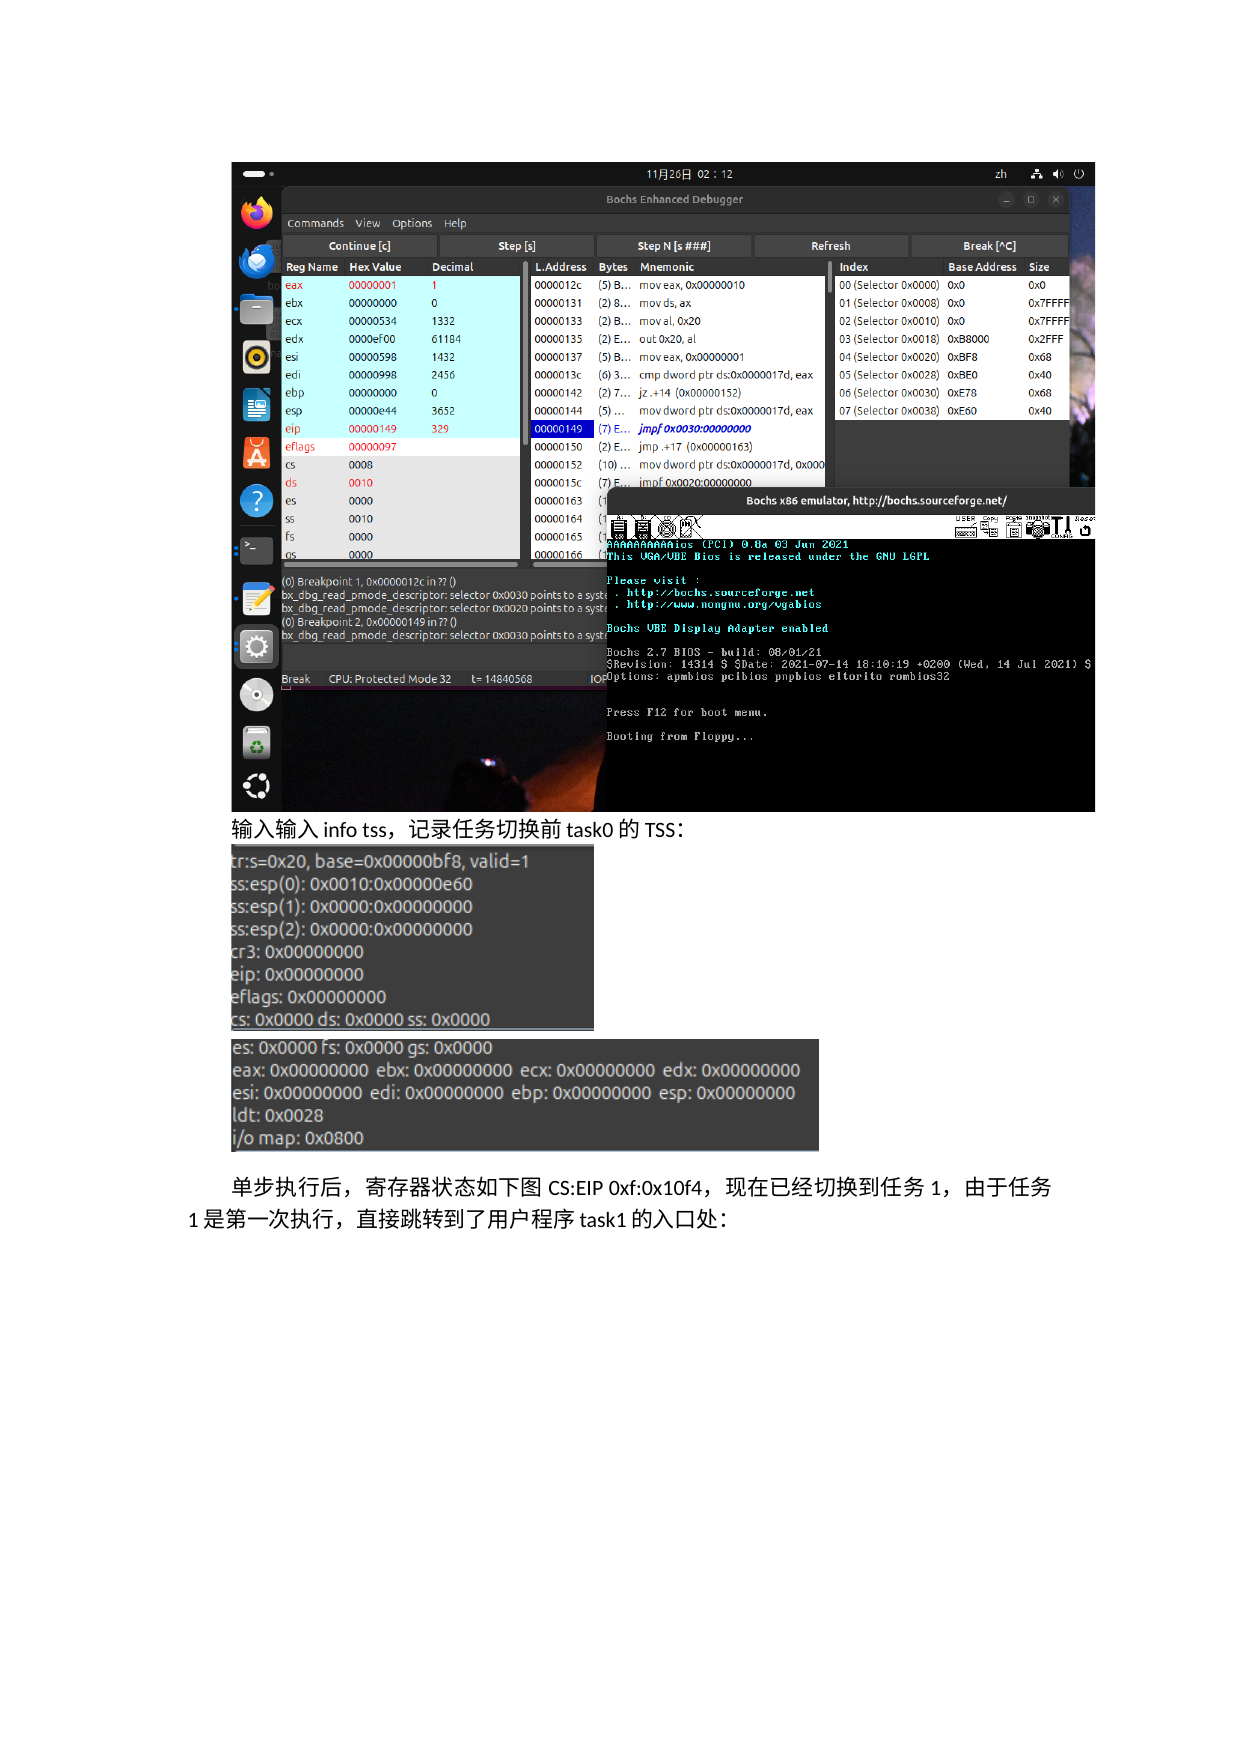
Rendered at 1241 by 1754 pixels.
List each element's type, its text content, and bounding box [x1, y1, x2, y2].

picture [231, 844, 594, 1031]
picture [231, 1039, 819, 1152]
text 输入输入info tss，记录任务切换前task0 的TSS： [187, 812, 1053, 844]
text 单步执行后，寄存器状态如下图CS:EIP 0xf:0x10f4，现在已经切换到任务1，由于任务1是第一次执行，直接跳转到了用户程序task1的入口处： [187, 1169, 1053, 1234]
picture [231, 162, 1096, 812]
